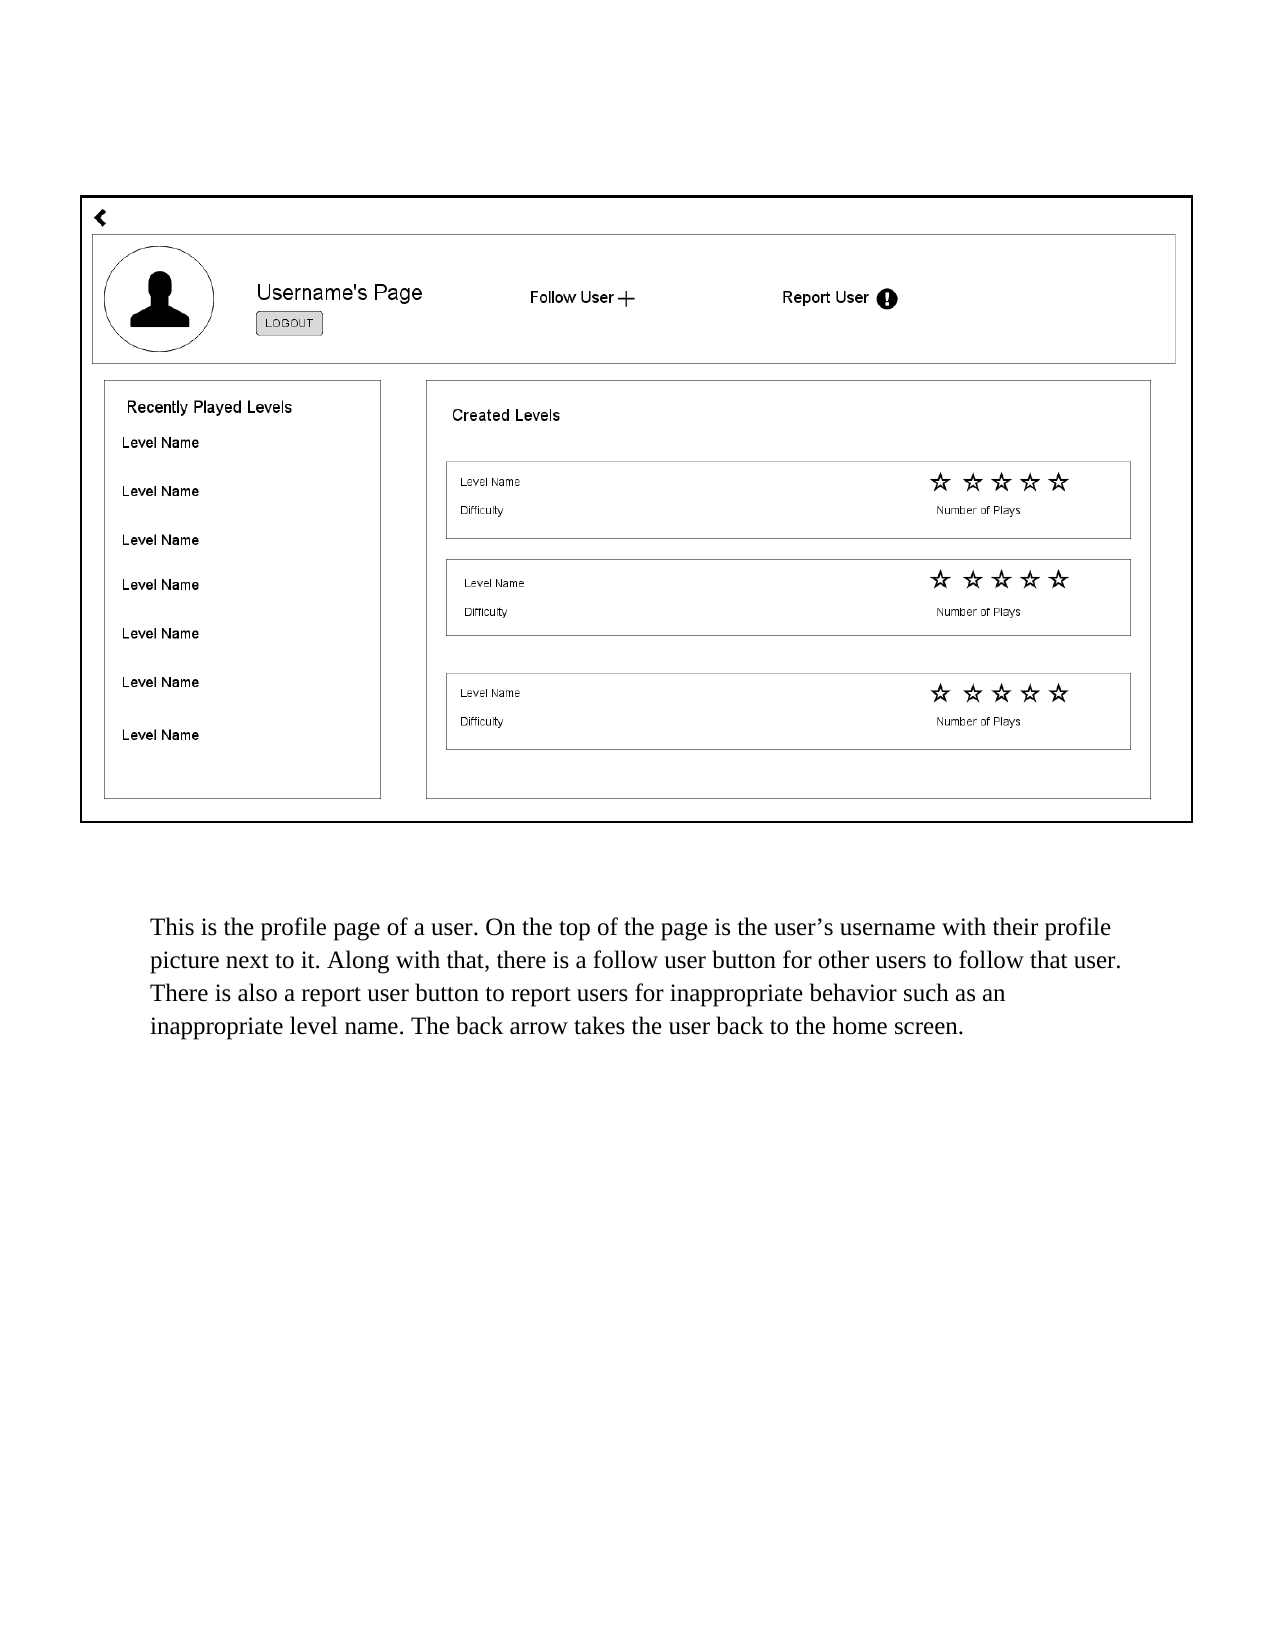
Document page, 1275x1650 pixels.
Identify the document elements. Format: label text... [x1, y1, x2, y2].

text This is the profile page of a user. On the top of the page is the user’s username with their profile picture next to it. Along with that, there is a follow user button for other users to follow that user. There is also a report user button to report users for inappropriate behavior such as an inappropriate level name. The back arrow takes the user back to the home screen. [150, 912, 1125, 1039]
picture [82, 198, 1191, 821]
